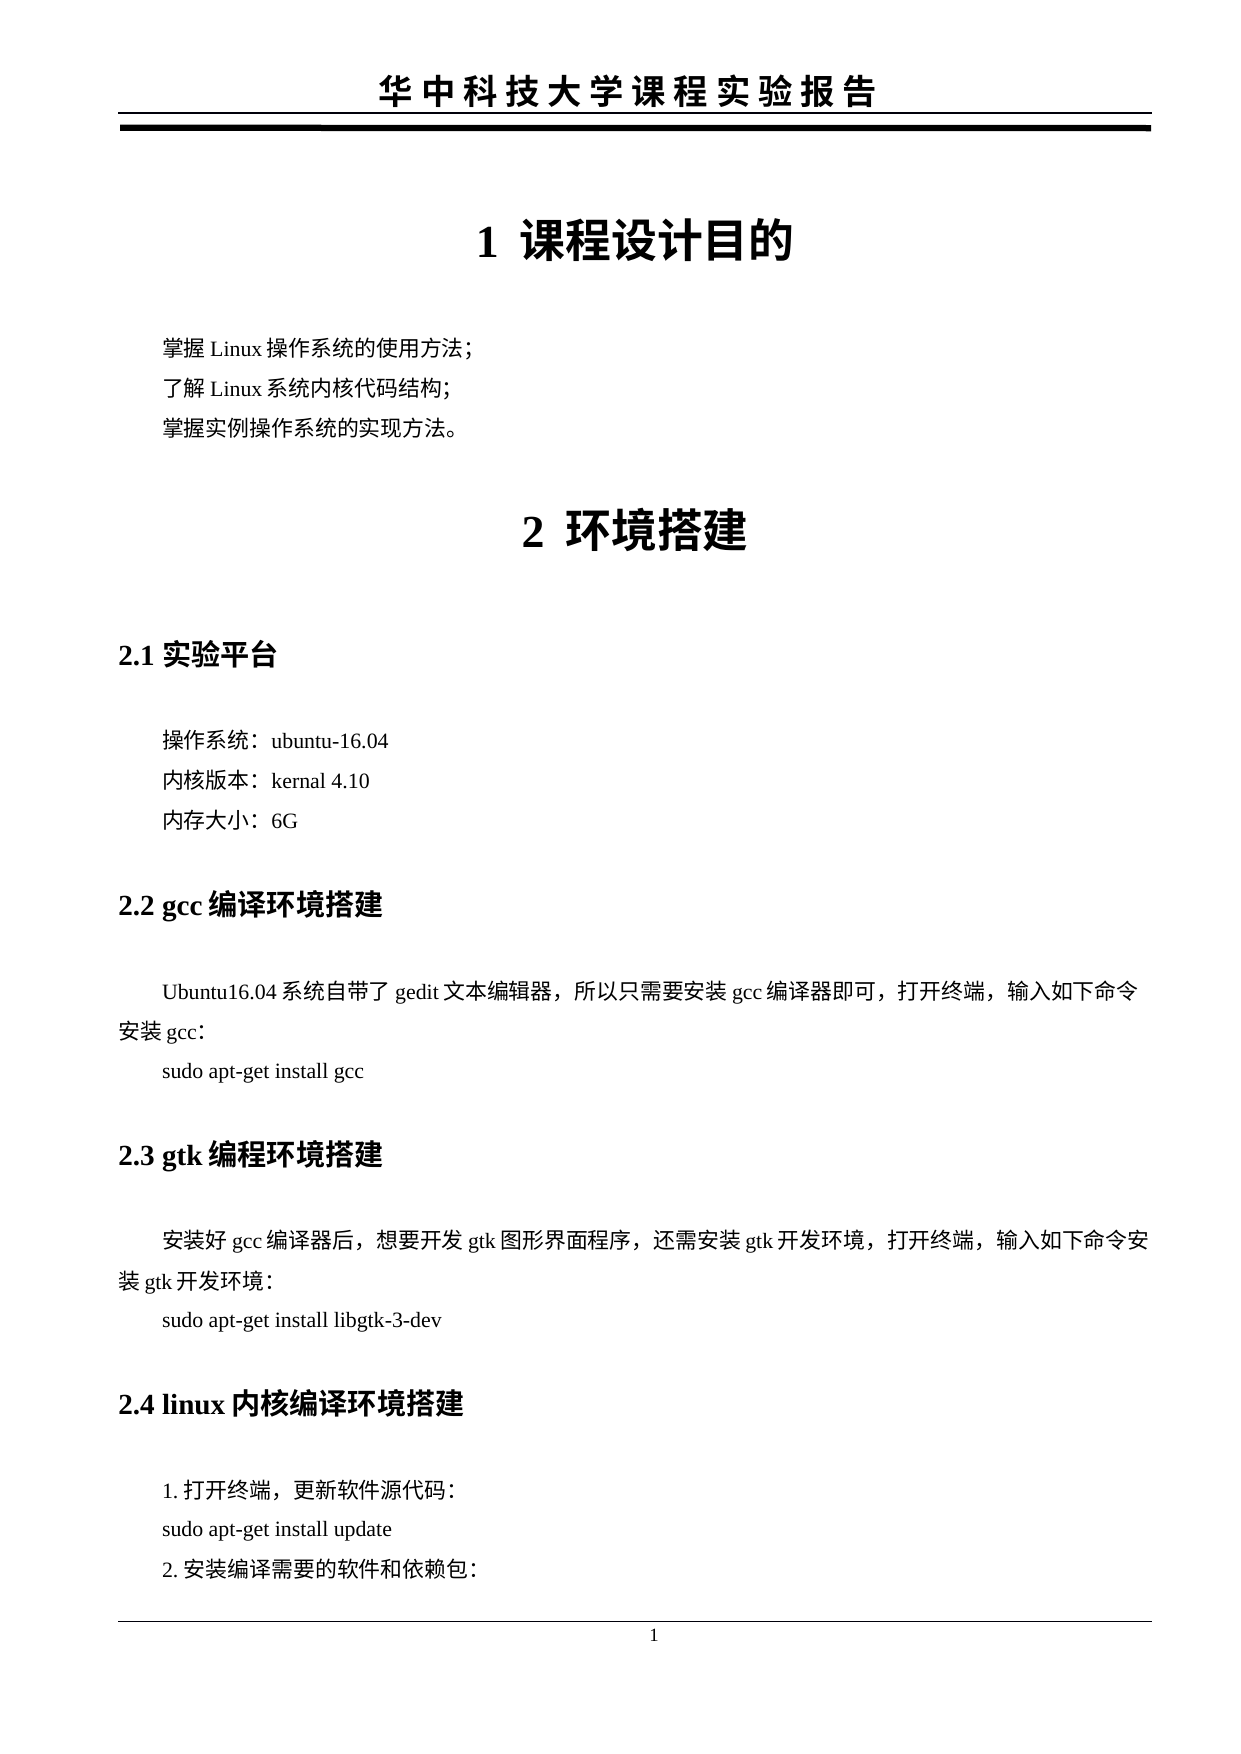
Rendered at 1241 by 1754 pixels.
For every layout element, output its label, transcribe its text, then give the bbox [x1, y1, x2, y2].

subtitle gcc编译环境搭建 [118, 871, 1152, 936]
text 1. 打开终端，更新软件源代码： [118, 1472, 1152, 1505]
subtitle 实验平台 [118, 620, 1152, 685]
subtitle 环境搭建 [118, 478, 1152, 576]
text sudo apt-get install update [118, 1513, 1152, 1545]
text sudo apt-get install libgtk-3-dev [118, 1304, 1152, 1336]
text sudo apt-get install gcc [118, 1054, 1152, 1087]
subtitle linux内核编译环境搭建 [118, 1369, 1152, 1434]
text 内核版本：kernal 4.10 [118, 763, 1152, 795]
text 操作系统：ubuntu-16.04 [118, 722, 1152, 755]
subtitle gtk编程环境搭建 [118, 1120, 1152, 1185]
text 掌握实例操作系统的实现方法。 [118, 411, 1152, 443]
text Ubuntu16.04系统自带了gedit文本编辑器，所以只需要安装gcc编译器即可，打开终端，输入如下命令安装gcc： [118, 973, 1152, 1046]
text 了解Linux系统内核代码结构； [118, 371, 1152, 403]
text 安装好gcc编译器后，想要开发gtk图形界面程序，还需安装gtk开发环境，打开终端，输入如下命令安装gtk开发环境： [118, 1223, 1152, 1296]
text 内存大小：6G [118, 803, 1152, 836]
text 掌握Linux操作系统的使用方法； [118, 330, 1152, 363]
subtitle 课程设计目的 [118, 189, 1152, 287]
text 2. 安装编译需要的软件和依赖包： [118, 1551, 1152, 1584]
